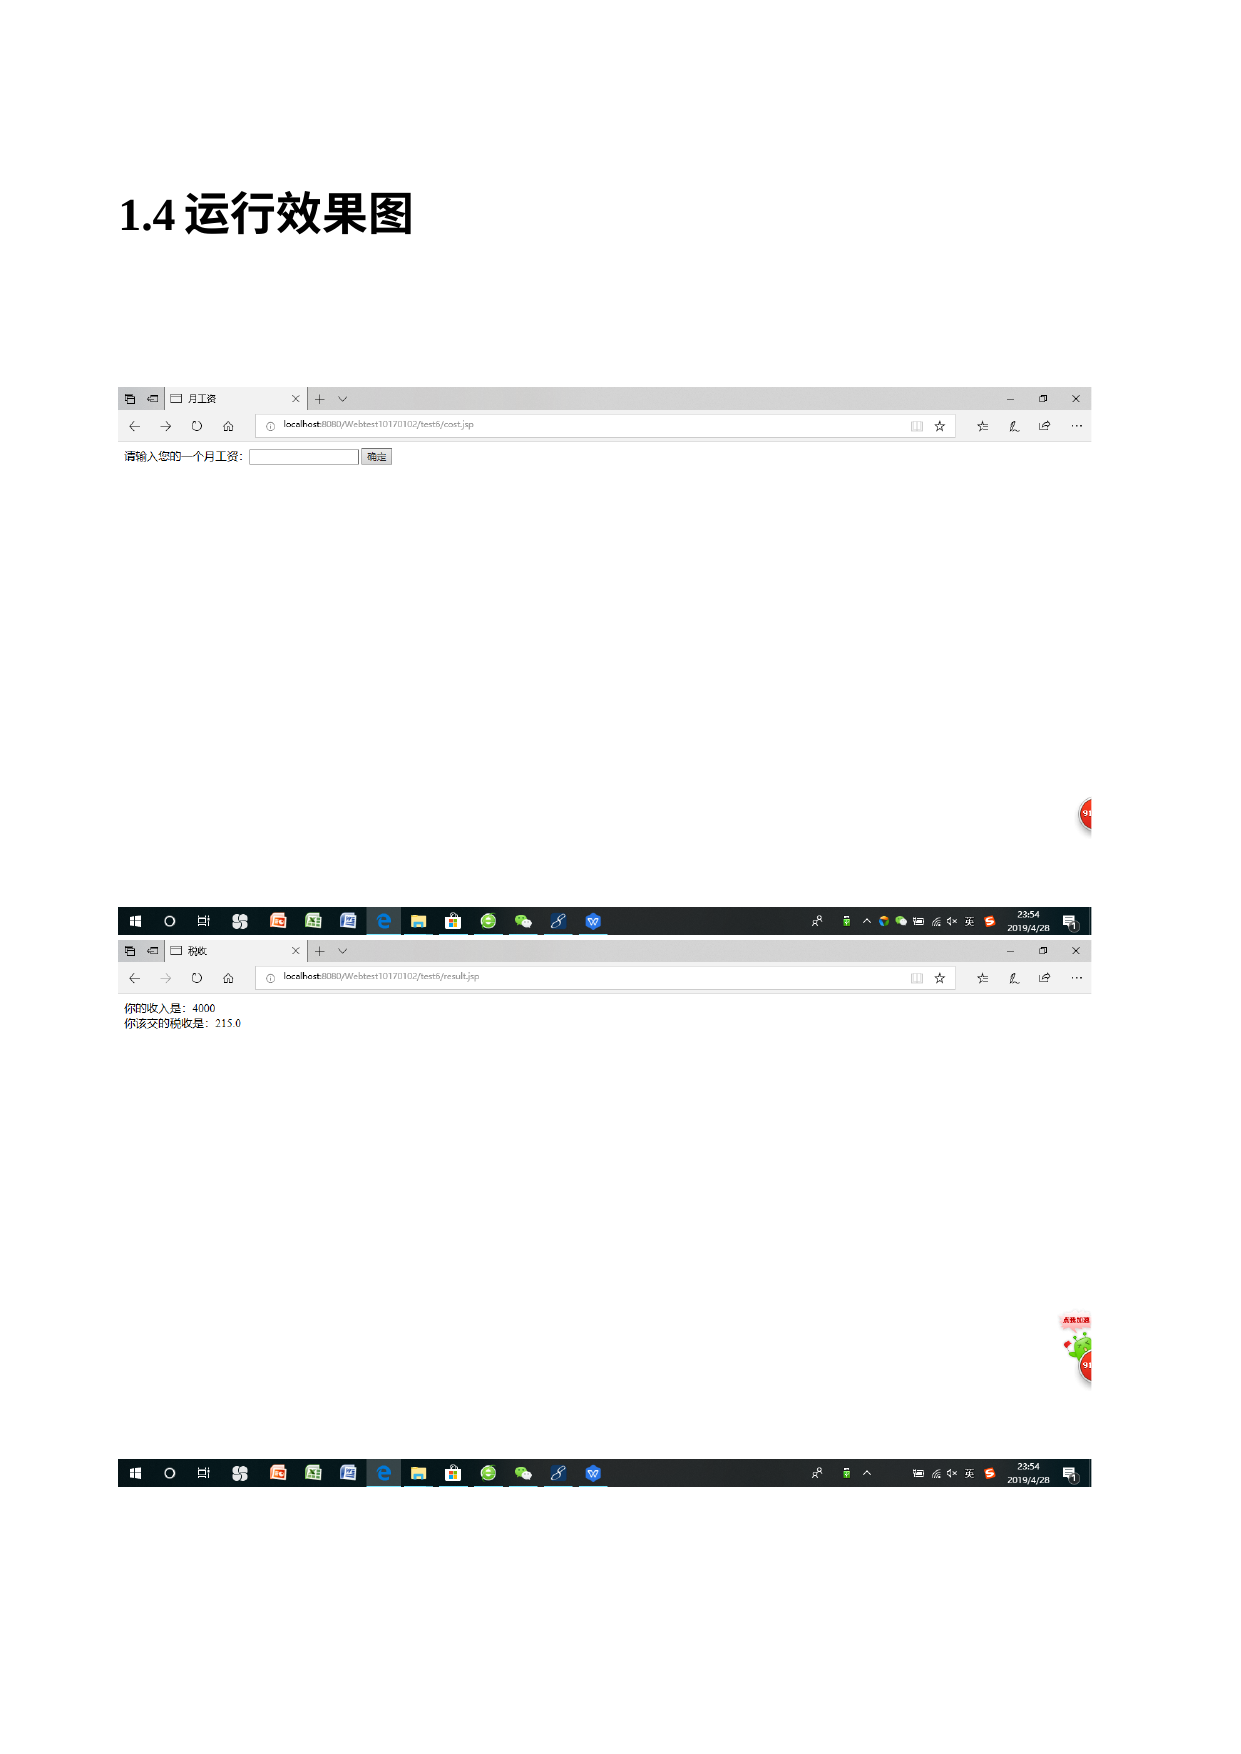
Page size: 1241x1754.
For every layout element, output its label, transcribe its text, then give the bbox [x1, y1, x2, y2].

subtitle 1.4运行效果图 [118, 162, 1093, 259]
picture [118, 387, 1092, 935]
picture [118, 940, 1092, 1487]
